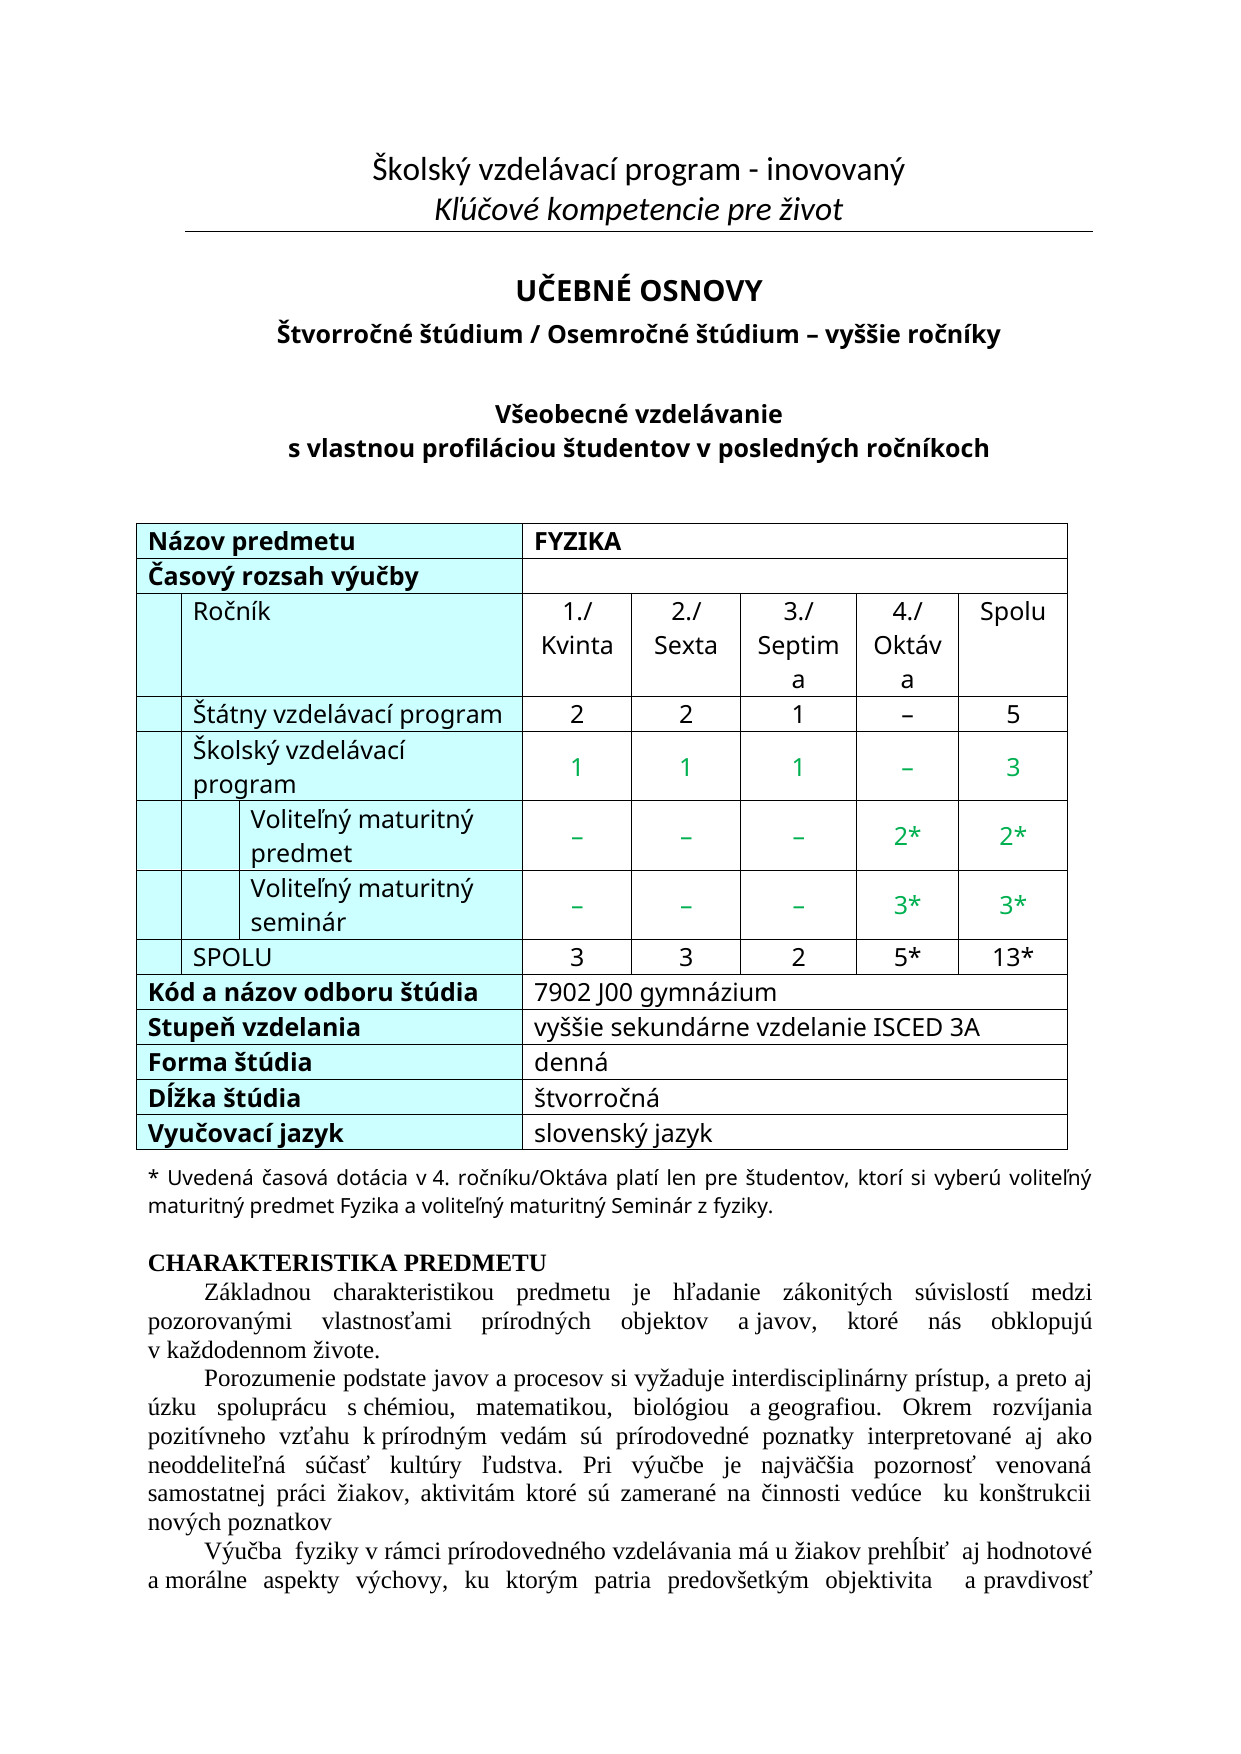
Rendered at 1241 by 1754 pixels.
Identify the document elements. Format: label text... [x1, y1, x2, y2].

text Všeobecné vzdelávanie [185, 397, 1093, 431]
table_cell 2* [959, 801, 1067, 869]
table_cell Voliteľný maturitný seminár [240, 871, 522, 939]
table_cell [182, 801, 239, 869]
text * Uvedená časová dotácia v 4. ročníku/Oktáva platí len pre študentov, ktorí si vyberú voliteľný maturitný predmet Fyzika a voliteľný maturitný Seminár z fyziky. [148, 1163, 1093, 1220]
table_cell – [523, 871, 631, 939]
table_cell – [523, 801, 631, 869]
table_cell slovenský jazyk [523, 1115, 1067, 1149]
table_cell 3* [857, 871, 958, 939]
table_cell 3 [959, 732, 1067, 800]
text Školský vzdelávací program - inovovaný [185, 148, 1093, 188]
text Kľúčové kompetencie pre život [185, 188, 1093, 231]
table_cell 4./ Oktáva [857, 594, 958, 696]
table_cell [137, 732, 181, 800]
table_cell – [741, 801, 856, 869]
table_cell – [857, 697, 958, 731]
text Základnou charakteristikou predmetu je hľadanie zákonitých súvislostí medzi pozorovanými vlastnosťami prírodných objektov a javov, ktoré nás obklopujú v každodennom živote. [148, 1277, 1093, 1363]
table_cell 1./ Kvinta [523, 594, 631, 696]
table_cell 2* [857, 801, 958, 869]
table_cell štvorročná [523, 1080, 1067, 1114]
table_cell 3 [523, 940, 631, 974]
text Porozumenie podstate javov a procesov si vyžaduje interdisciplinárny prístup, a preto aj úzku spoluprácu s chémiou, matematikou, biológiou a geografiou. Okrem rozvíjania pozitívneho vzťahu k prírodným vedám sú prírodovedné poznatky interpretované aj ako neoddeliteľná súčasť kultúry ľudstva. Pri výučbe je najväčšia pozornosť venovaná samostatnej práci žiakov, aktivitám ktoré sú zamerané na činnosti vedúce ku konštrukcii nových poznatkov [148, 1363, 1093, 1536]
table_cell 5 [959, 697, 1067, 731]
table_cell 2./ Sexta [632, 594, 740, 696]
table_cell – [632, 801, 740, 869]
table_cell 5* [857, 940, 958, 974]
table_cell 3./ Septima [741, 594, 856, 696]
table_cell Vyučovací jazyk [137, 1115, 522, 1149]
table_header FYZIKA [523, 524, 1067, 558]
table_cell 7902 J00 gymnázium [523, 975, 1067, 1009]
table_cell [182, 871, 239, 939]
table_cell SPOLU [182, 940, 522, 974]
text CHARAKTERISTIKA PREDMETU [148, 1248, 1093, 1277]
table_cell [137, 801, 181, 869]
table_cell – [857, 732, 958, 800]
text s vlastnou profiláciou študentov v posledných ročníkoch [185, 431, 1093, 465]
table_cell – [632, 871, 740, 939]
table_cell 3 [632, 940, 740, 974]
table_cell 1 [523, 732, 631, 800]
table_cell 1 [741, 732, 856, 800]
table_cell [137, 697, 181, 731]
table_cell [523, 559, 1067, 593]
table_cell 1 [741, 697, 856, 731]
table_cell [137, 594, 181, 696]
table_cell denná [523, 1045, 1067, 1079]
table_cell Časový rozsah výučby [137, 559, 522, 593]
table_cell 1 [632, 732, 740, 800]
table_cell vyššie sekundárne vzdelanie ISCED 3A [523, 1010, 1067, 1044]
table_cell Školský vzdelávací program [182, 732, 522, 800]
table_cell Ročník [182, 594, 522, 696]
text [148, 1536, 1093, 1593]
table_cell 3* [959, 871, 1067, 939]
table_cell 2 [523, 697, 631, 731]
table_cell Stupeň vzdelania [137, 1010, 522, 1044]
table_cell – [741, 871, 856, 939]
table_cell Spolu [959, 594, 1067, 696]
table_cell Kód a názov odboru štúdia [137, 975, 522, 1009]
table_header Názov predmetu [137, 524, 522, 558]
table_cell Voliteľný maturitný predmet [240, 801, 522, 869]
table_cell 2 [741, 940, 856, 974]
table_cell Štátny vzdelávací program [182, 697, 522, 731]
table_cell 2 [632, 697, 740, 731]
table_cell [137, 871, 181, 939]
table_cell [137, 940, 181, 974]
text Štvorročné štúdium / Osemročné štúdium – vyššie ročníky [185, 316, 1093, 351]
table_cell Forma štúdia [137, 1045, 522, 1079]
text UČEBNÉ OSNOVY [185, 271, 1093, 310]
table_cell 13* [959, 940, 1067, 974]
table_cell Dĺžka štúdia [137, 1080, 522, 1114]
